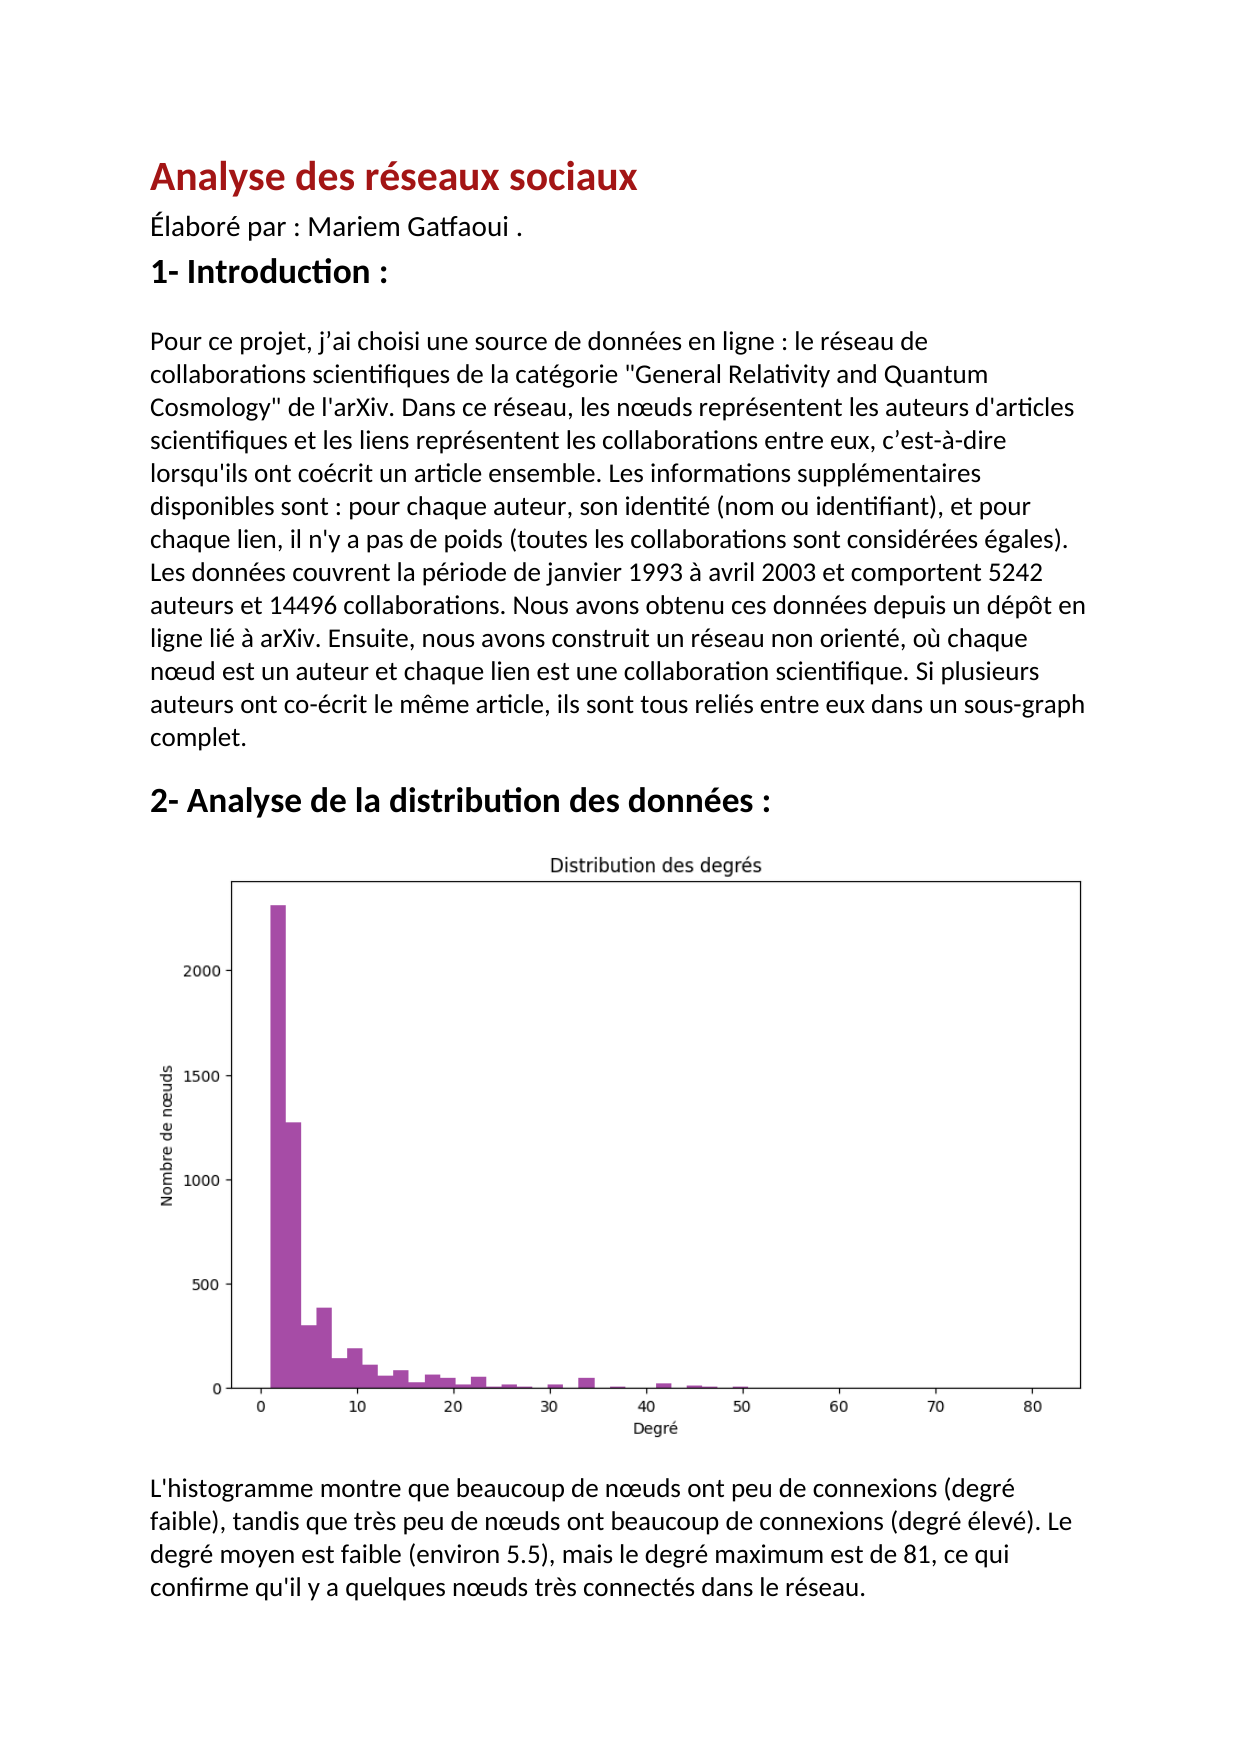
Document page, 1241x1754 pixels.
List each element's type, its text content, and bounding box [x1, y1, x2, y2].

text 1- Introduction : [150, 249, 1090, 293]
text Élaboré par : Mariem Gatfaoui . [150, 208, 1090, 244]
text Pour ce projet, j’ai choisi une source de données en ligne : le réseau de collaborations scientifiques de la catégorie "General Relativity and Quantum Cosmology" de l'arXiv. Dans ce réseau, les nœuds représentent les auteurs d'articles scientifiques et les liens représentent les collaborations entre eux, c’est-à-dire lorsqu'ils ont coécrit un article ensemble. Les informations supplémentaires disponibles sont : pour chaque auteur, son identité (nom ou identifiant), et pour chaque lien, il n'y a pas de poids (toutes les collaborations sont considérées égales). Les données couvrent la période de janvier 1993 à avril 2003 et comportent 5242 auteurs et 14496 collaborations. Nous avons obtenu ces données depuis un dépôt en ligne lié à arXiv. Ensuite, nous avons construit un réseau non orienté, où chaque nœud est un auteur et chaque lien est une collaboration scientifique. Si plusieurs auteurs ont co-écrit le même article, ils sont tous reliés entre eux dans un sous-graph complet. [150, 324, 1090, 753]
picture [150, 846, 1091, 1447]
text L'histogramme montre que beaucoup de nœuds ont peu de connexions (degré faible), tandis que très peu de nœuds ont beaucoup de connexions (degré élevé). Le degré moyen est faible (environ 5.5), mais le degré maximum est de 81, ce qui confirme qu'il y a quelques nœuds très connectés dans le réseau. [150, 1472, 1090, 1604]
text Analyse des réseaux sociaux [150, 150, 1090, 201]
text 2- Analyse de la distribution des données : [150, 778, 1090, 822]
